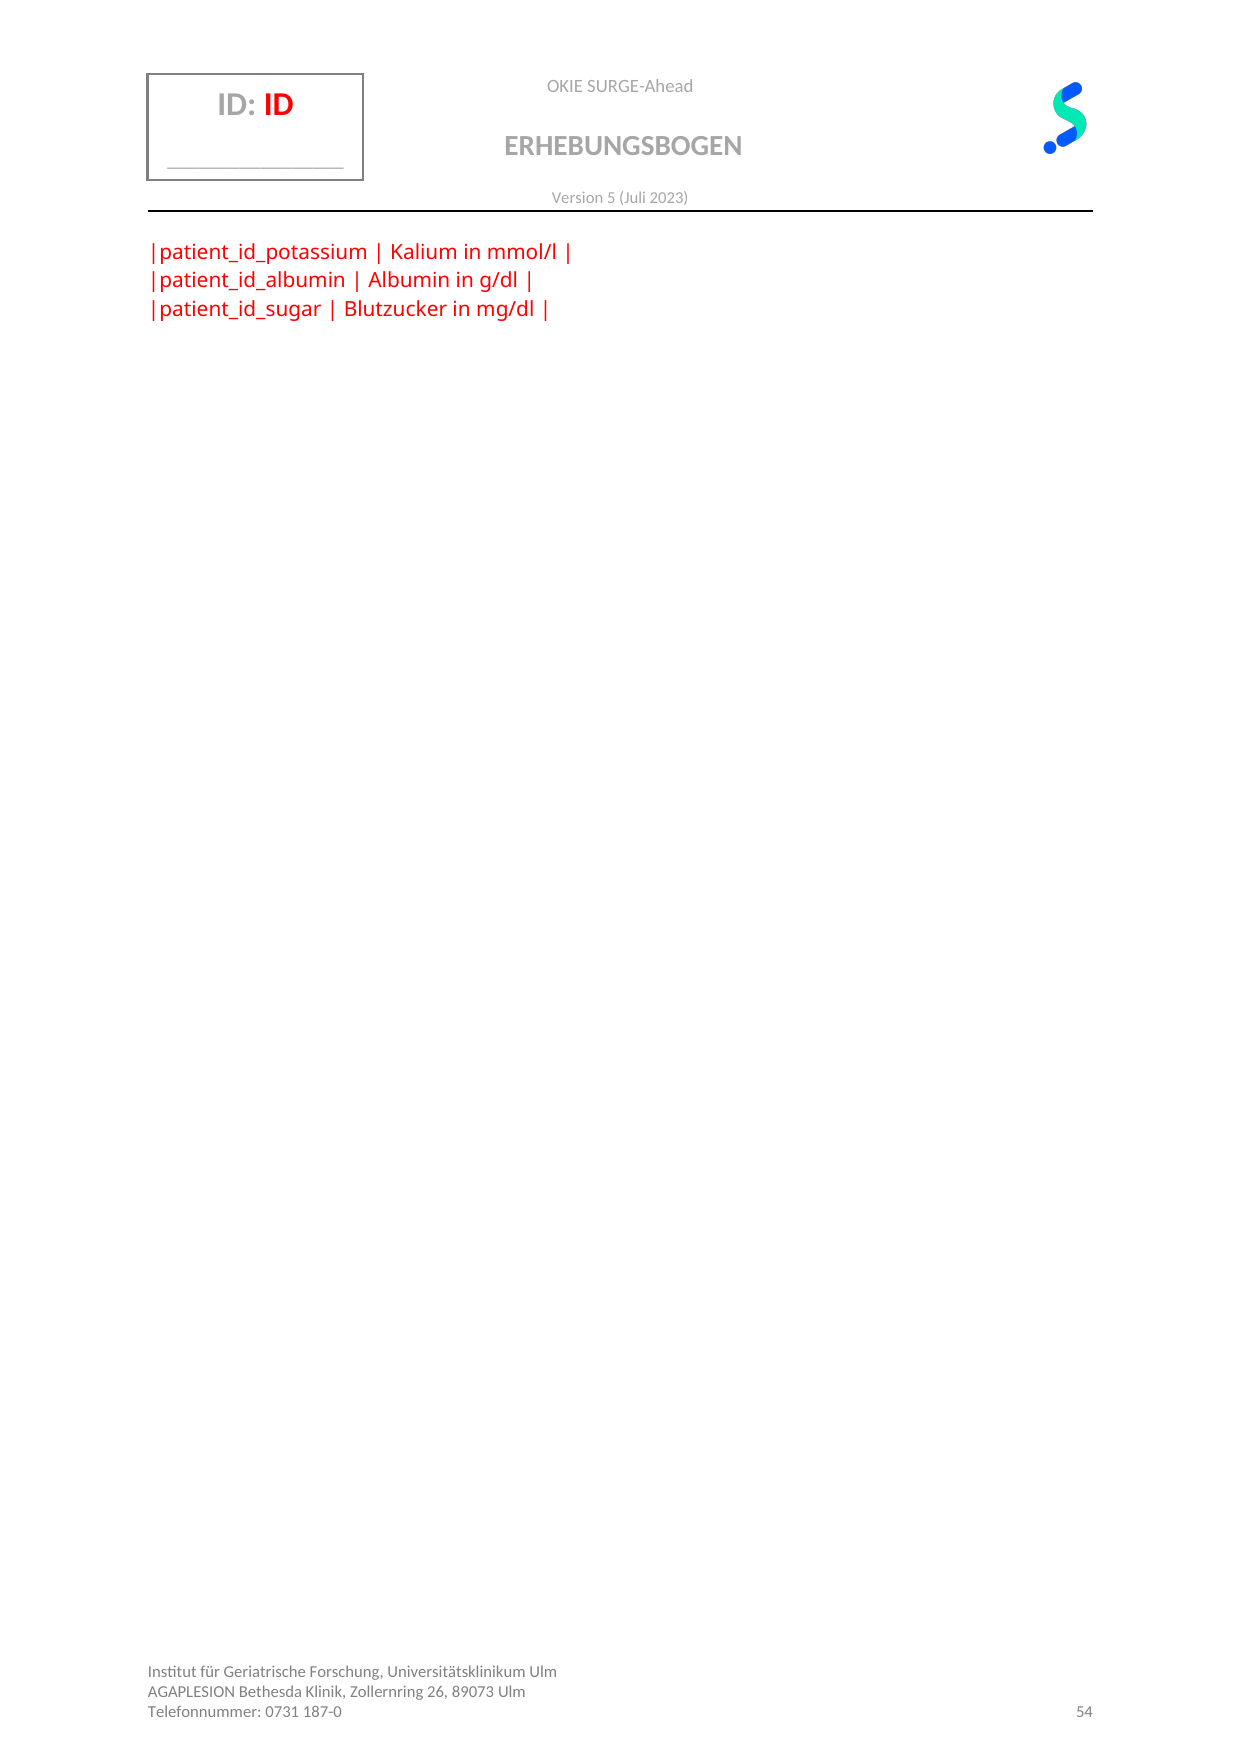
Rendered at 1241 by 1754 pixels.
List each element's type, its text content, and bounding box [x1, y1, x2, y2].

picture [1035, 75, 1093, 160]
text |patient_id_potassium | Kalium in mmol/l | [148, 237, 1093, 265]
text |patient_id_albumin | Albumin in g/dl | [148, 265, 1093, 294]
text |patient_id_sugar | Blutzucker in mg/dl | [148, 294, 1093, 322]
